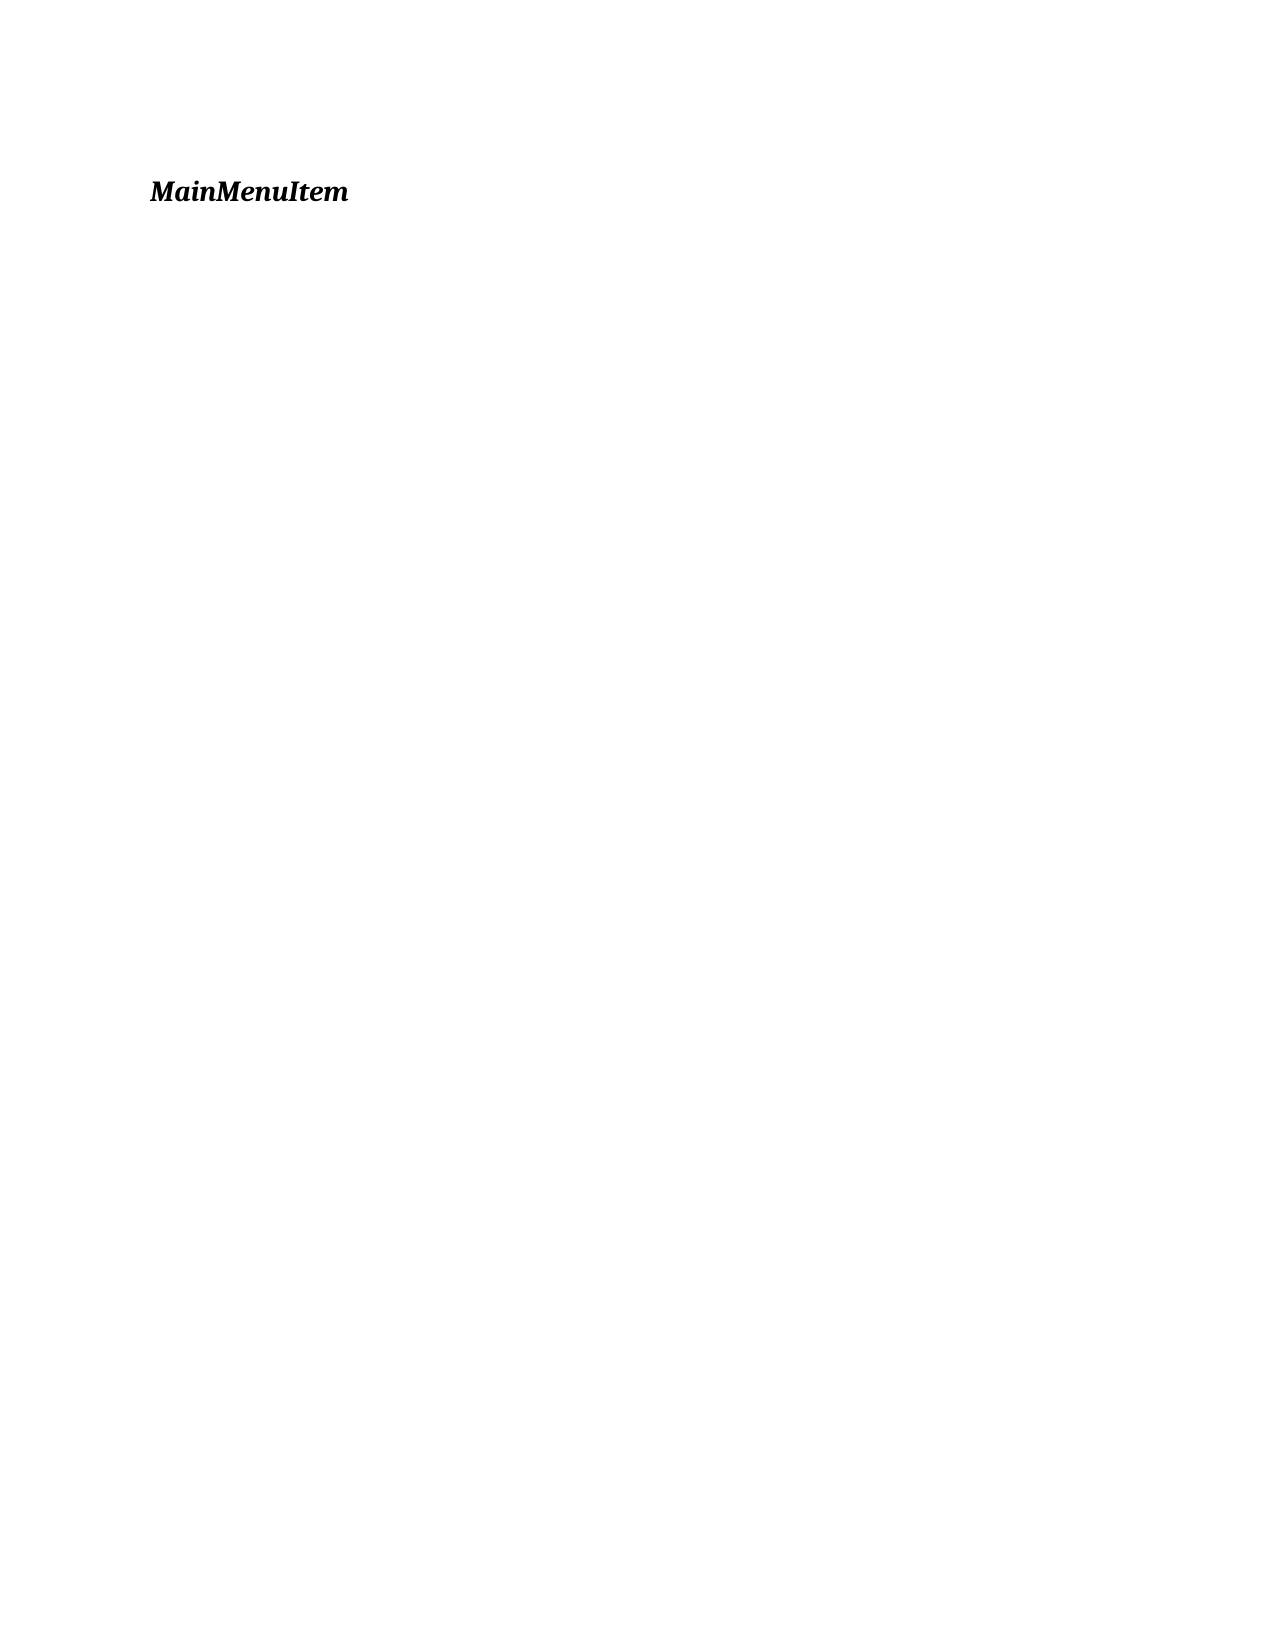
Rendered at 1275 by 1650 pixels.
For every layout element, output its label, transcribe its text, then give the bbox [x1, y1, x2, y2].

subtitle MainMenuItem [150, 175, 1125, 208]
